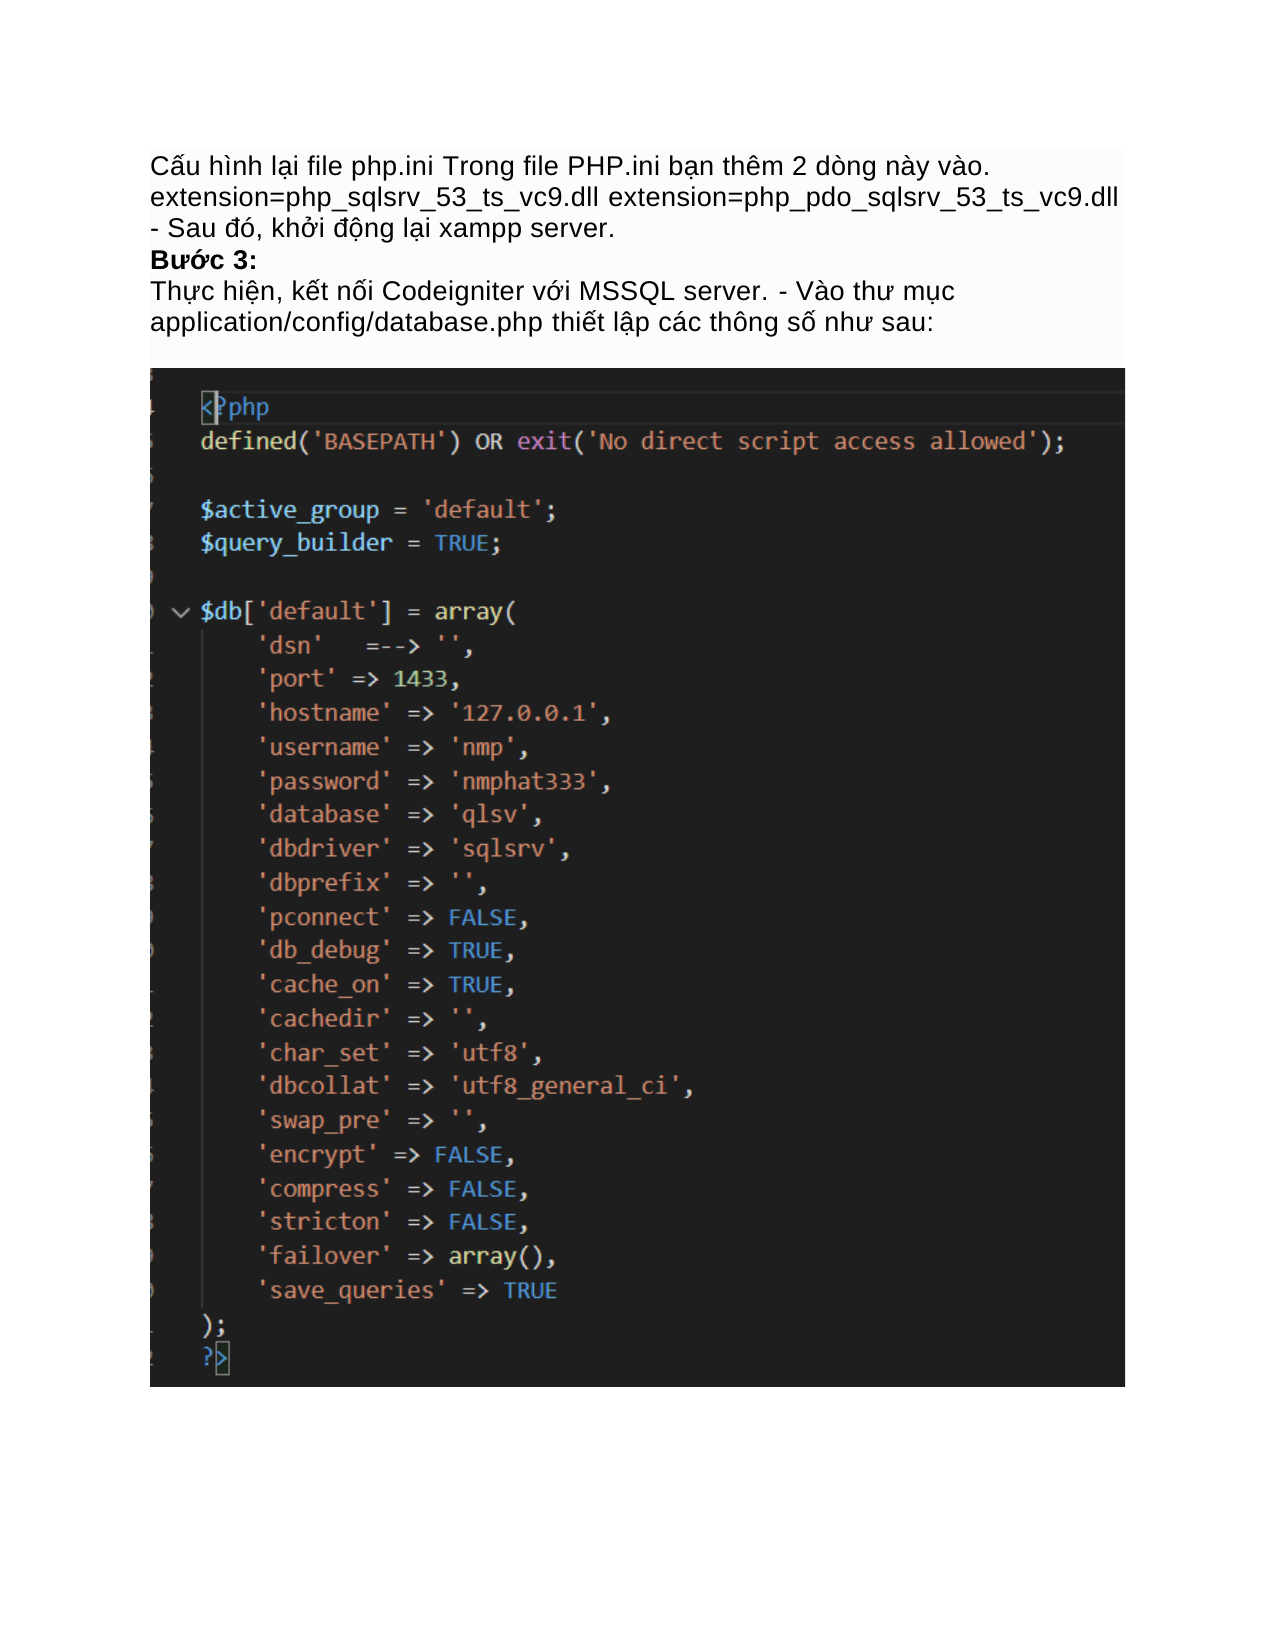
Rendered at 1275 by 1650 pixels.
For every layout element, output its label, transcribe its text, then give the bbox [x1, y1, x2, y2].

text - Sau đó, khởi động lại xampp server. [150, 212, 1125, 244]
picture [150, 368, 1125, 1387]
text Cấu hình lại file php.ini Trong file PHP.ini bạn thêm 2 dòng này vào. extension=php_sqlsrv_53_ts_vc9.dll extension=php_pdo_sqlsrv_53_ts_vc9.dll [150, 150, 1125, 212]
text Bước 3: [150, 244, 1125, 275]
text Thực hiện, kết nối Codeigniter với MSSQL server. - Vào thư mục application/config/database.php thiết lập các thông số như sau: [150, 275, 1125, 337]
